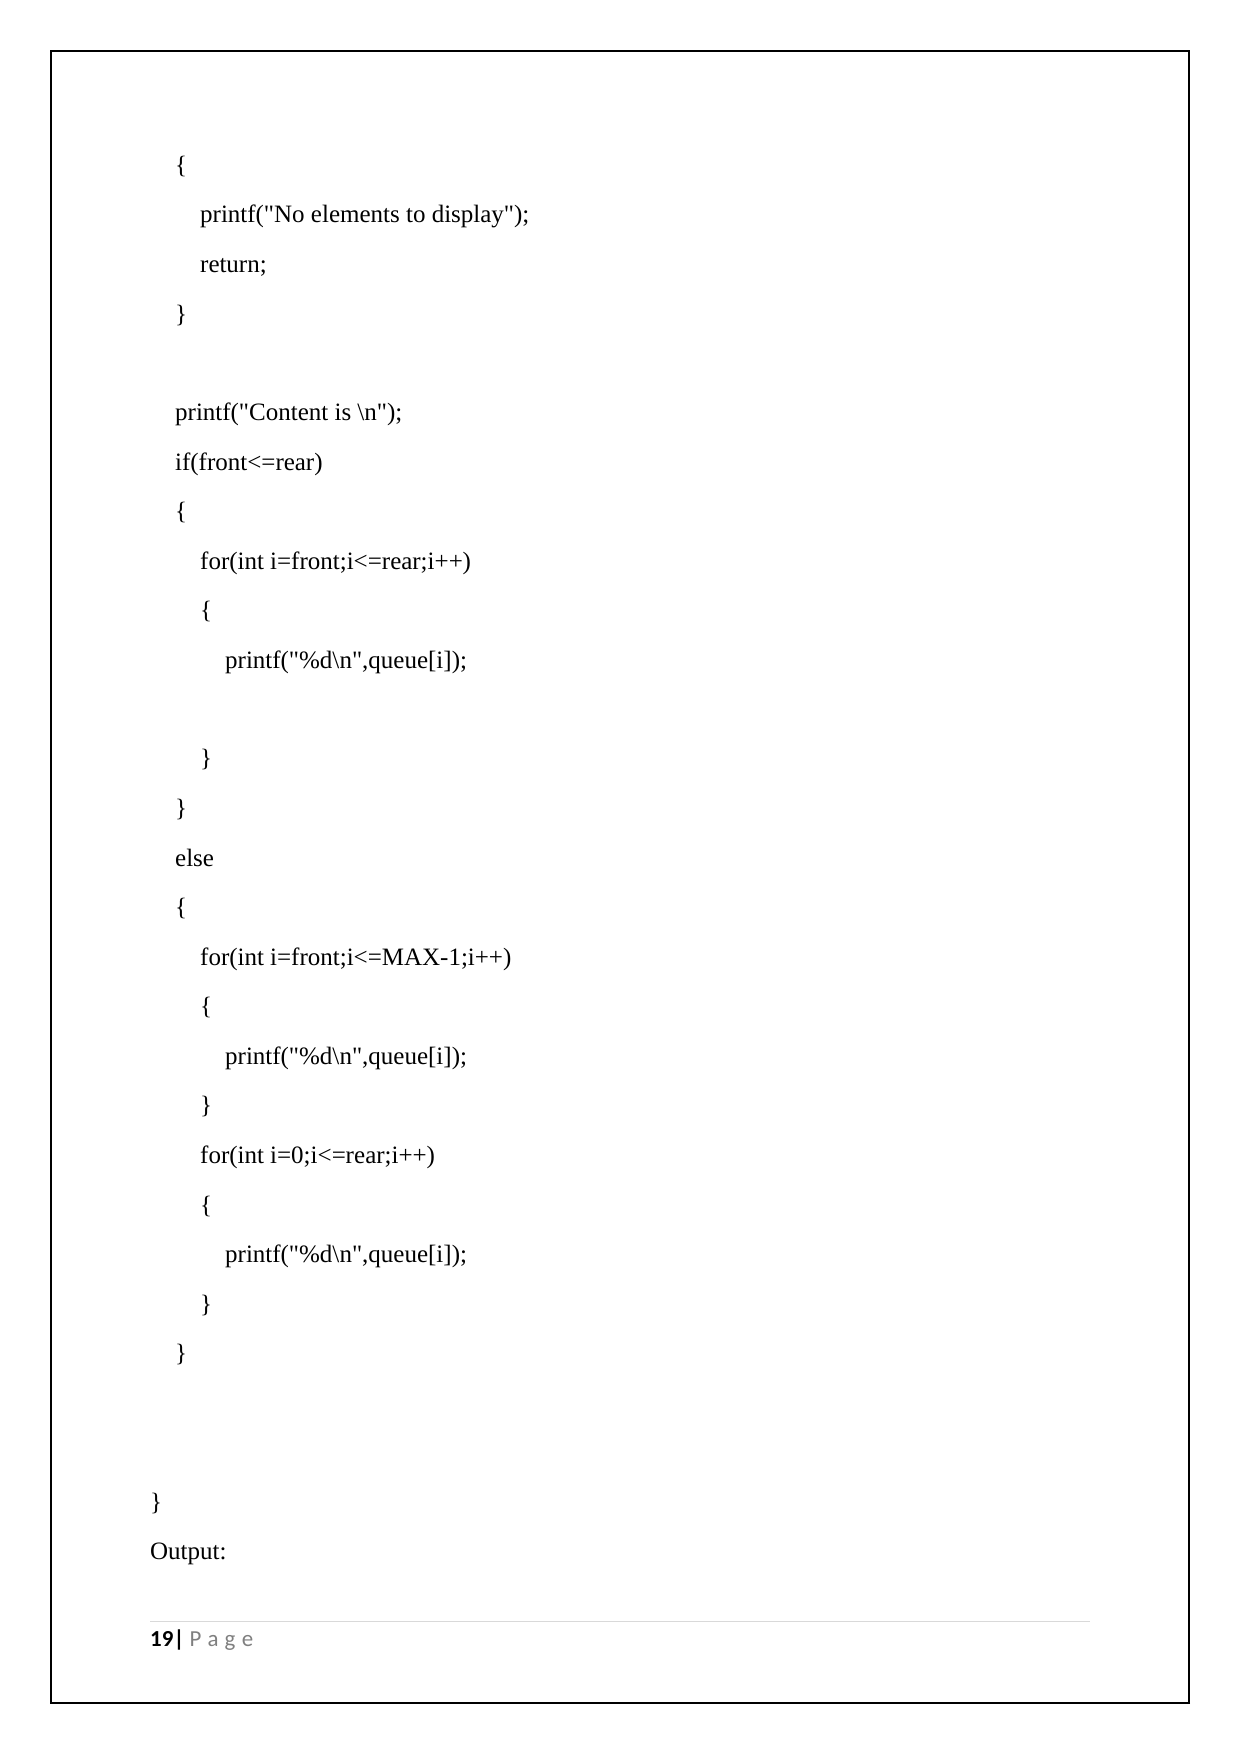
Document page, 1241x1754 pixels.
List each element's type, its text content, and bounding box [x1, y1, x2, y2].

text } [150, 743, 1090, 772]
text for(int i=front;i<=rear;i++) [150, 546, 1090, 575]
text printf("%d\n",queue[i]); [150, 645, 1090, 674]
text { [150, 496, 1090, 525]
text printf("%d\n",queue[i]); [150, 1239, 1090, 1268]
text else [150, 843, 1090, 871]
text { [150, 150, 1090, 179]
text printf("Content is \n"); [150, 397, 1090, 426]
text } [150, 299, 1090, 327]
text } [150, 1338, 1090, 1367]
text if(front<=rear) [150, 447, 1090, 476]
text { [150, 1190, 1090, 1218]
text { [150, 991, 1090, 1020]
text for(int i=front;i<=MAX-1;i++) [150, 942, 1090, 971]
text } [150, 1091, 1090, 1119]
text for(int i=0;i<=rear;i++) [150, 1140, 1090, 1169]
text } [150, 1289, 1090, 1318]
text } [150, 1487, 1090, 1515]
text } [150, 793, 1090, 822]
text printf("%d\n",queue[i]); [150, 1041, 1090, 1070]
text printf("No elements to display"); [150, 199, 1090, 228]
text { [150, 892, 1090, 921]
text { [150, 596, 1090, 624]
text Output: [150, 1536, 1090, 1565]
text return; [150, 249, 1090, 278]
